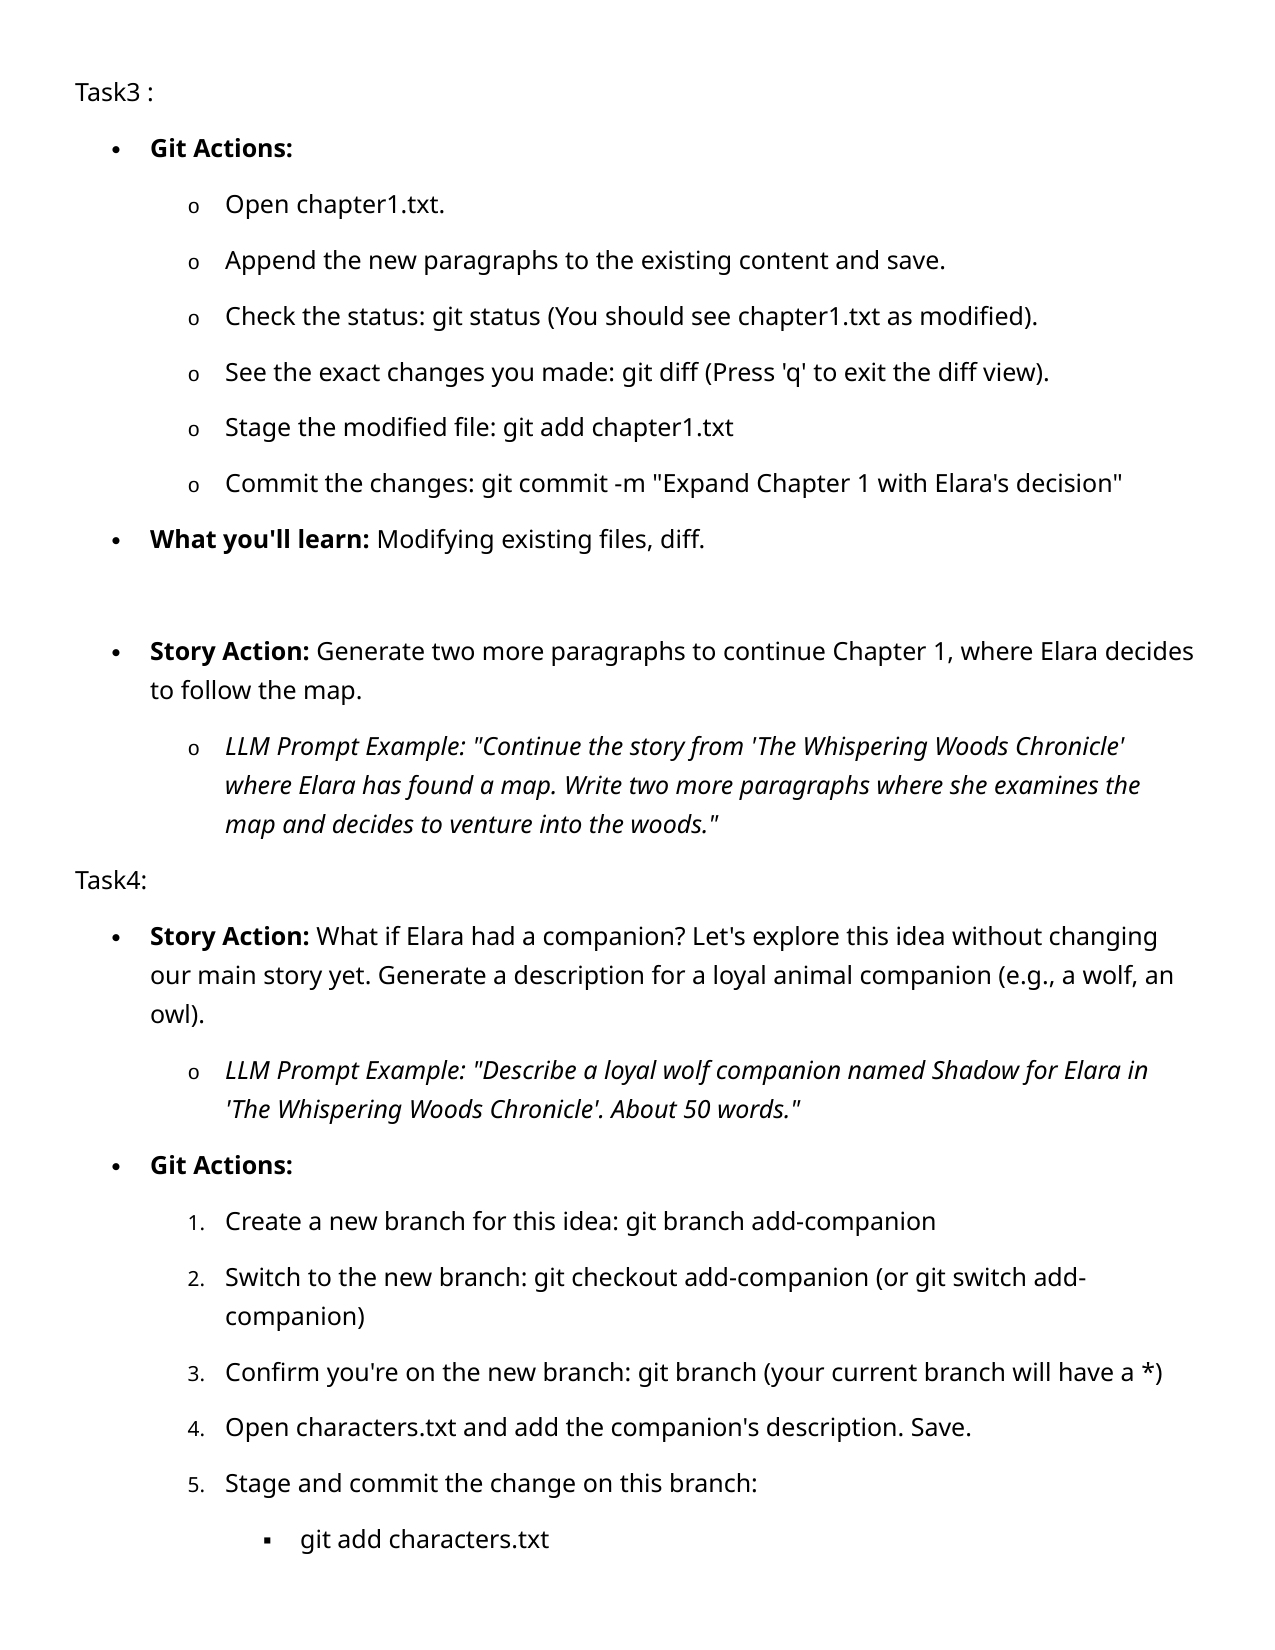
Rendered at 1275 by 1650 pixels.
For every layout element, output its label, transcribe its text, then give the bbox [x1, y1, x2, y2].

list What you'll learn: Modifying existing files, diff. [112, 522, 1200, 556]
list Check the status: git status (You should see chapter1.txt as modified). [187, 298, 1200, 332]
list Append the new paragraphs to the existing content and save. [187, 242, 1200, 277]
list Git Actions: [112, 131, 1200, 165]
text Task3 : [75, 75, 1200, 109]
list Commit the changes: git commit -m "Expand Chapter 1 with Elara's decision" [187, 466, 1200, 500]
list Open characters.txt and add the companion's description. Save. [187, 1410, 1200, 1444]
list Stage and commit the change on this branch: [187, 1466, 1200, 1500]
text Task4: [75, 862, 1200, 897]
list Confirm you're on the new branch: git branch (your current branch will have a *) [187, 1354, 1200, 1388]
list Git Actions: [112, 1147, 1200, 1182]
list Open chapter1.txt. [187, 187, 1200, 221]
list Story Action: What if Elara had a companion? Let's explore this idea without changing our main story yet. Generate a description for a loyal animal companion (e.g., a wolf, an owl). [112, 918, 1200, 1031]
list Story Action: Generate two more paragraphs to continue Chapter 1, where Elara decides to follow the map. [112, 633, 1200, 707]
list Switch to the new branch: git checkout add-companion (or git switch add-companion) [187, 1259, 1200, 1332]
list See the exact changes you made: git diff (Press 'q' to exit the diff view). [187, 354, 1200, 388]
list Create a new branch for this idea: git branch add-companion [187, 1203, 1200, 1237]
list Stage the modified file: git add chapter1.txt [187, 410, 1200, 444]
list LLM Prompt Example: "Continue the story from 'The Whispering Woods Chronicle' where Elara has found a map. Write two more paragraphs where she examines the map and decides to venture into the woods." [187, 728, 1200, 841]
list git add characters.txt [262, 1522, 1200, 1556]
list LLM Prompt Example: "Describe a loyal wolf companion named Shadow for Elara in 'The Whispering Woods Chronicle'. About 50 words." [187, 1052, 1200, 1126]
